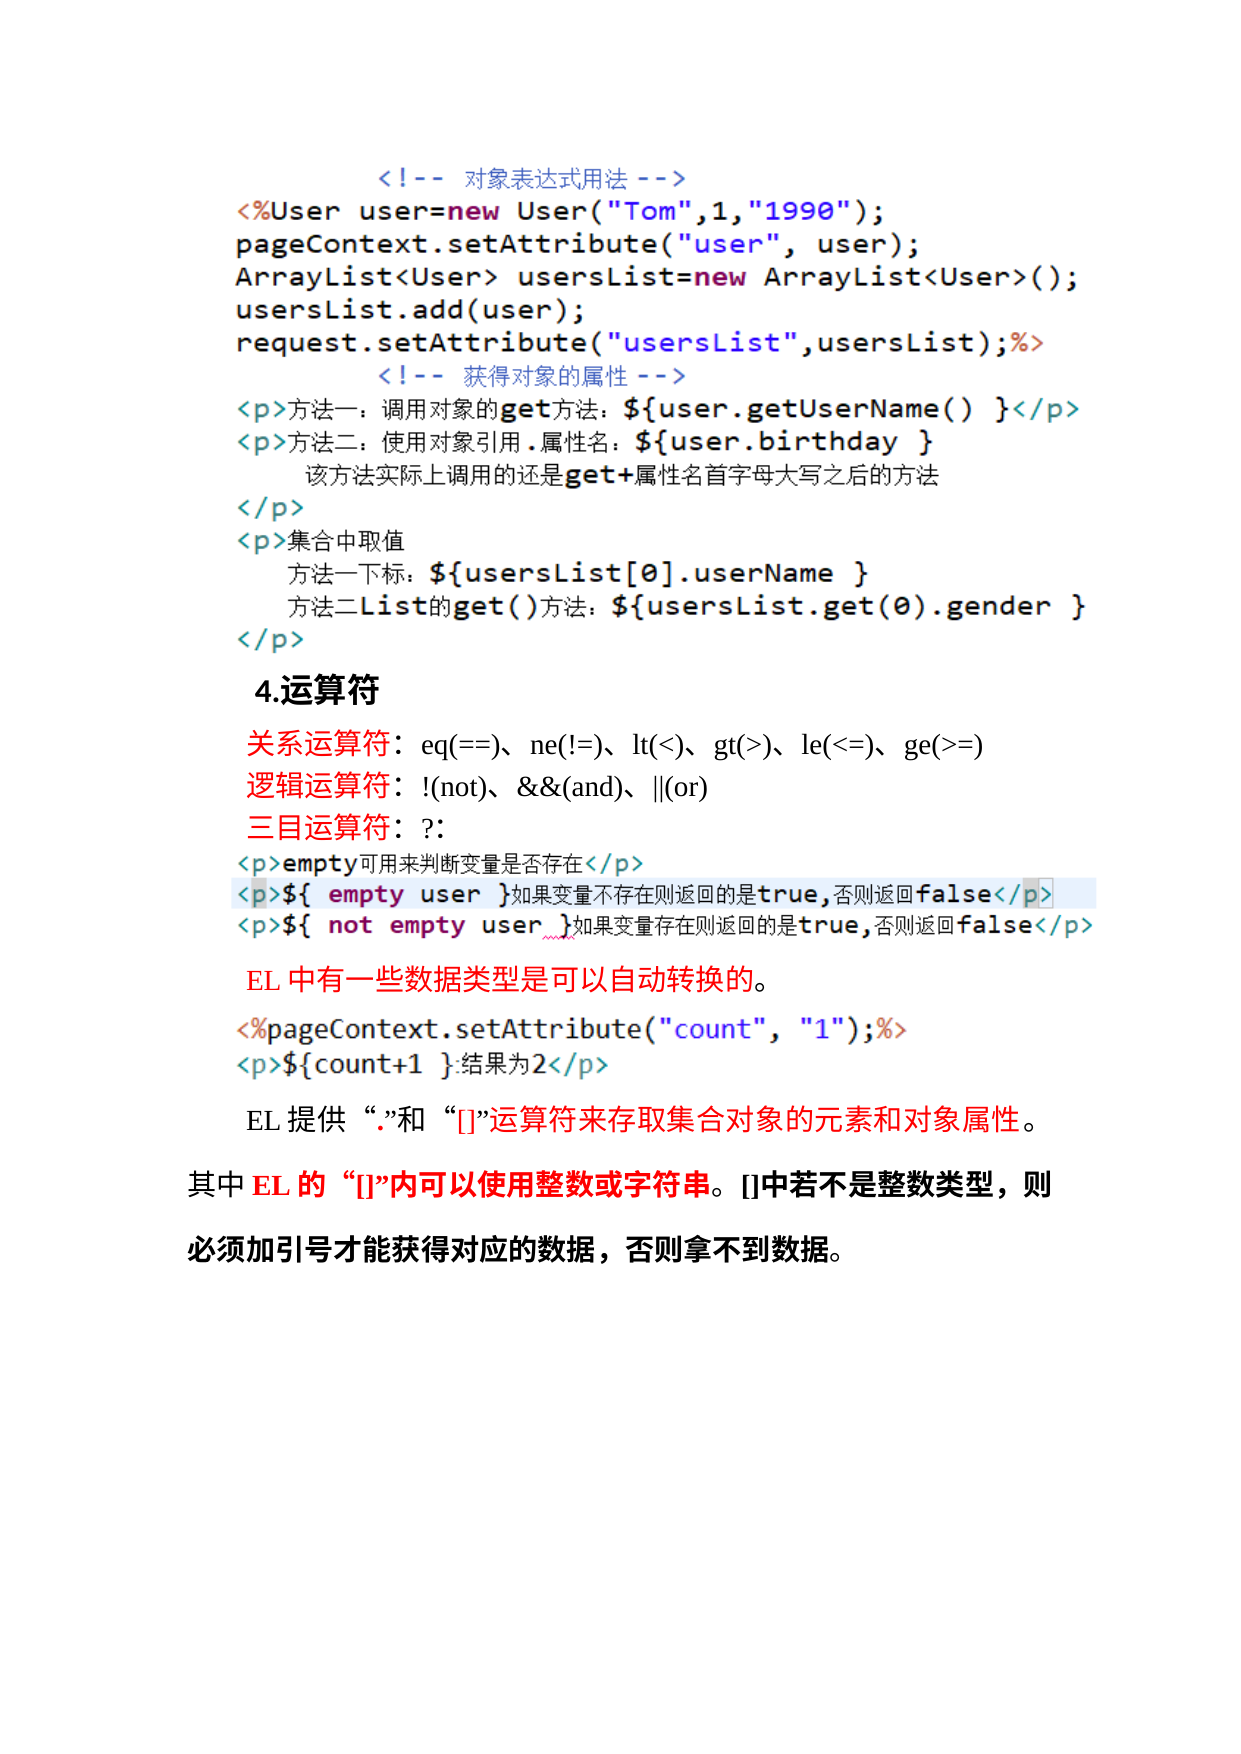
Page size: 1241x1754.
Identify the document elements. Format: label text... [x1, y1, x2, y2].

subtitle 4.运算符 [187, 656, 1053, 721]
picture [231, 1010, 913, 1086]
text 逻辑运算符：!(not)、&&(and)、||(or) [187, 763, 1053, 805]
picture [231, 162, 1096, 656]
text EL提供“.”和“[]”运算符来存取集合对象的元素和对象属性。其中EL的“[]”内可以使用整数或字符串。[]中若不是整数类型，则必须加引号才能获得对应的数据，否则拿不到数据。 [187, 1086, 1053, 1281]
text 关系运算符：eq(==)、ne(!=)、lt(<)、gt(>)、le(<=)、ge(>=) [187, 721, 1053, 763]
text 三目运算符：?： [187, 805, 1053, 847]
picture [231, 847, 1097, 946]
text EL中有一些数据类型是可以自动转换的。 [187, 946, 1053, 1011]
